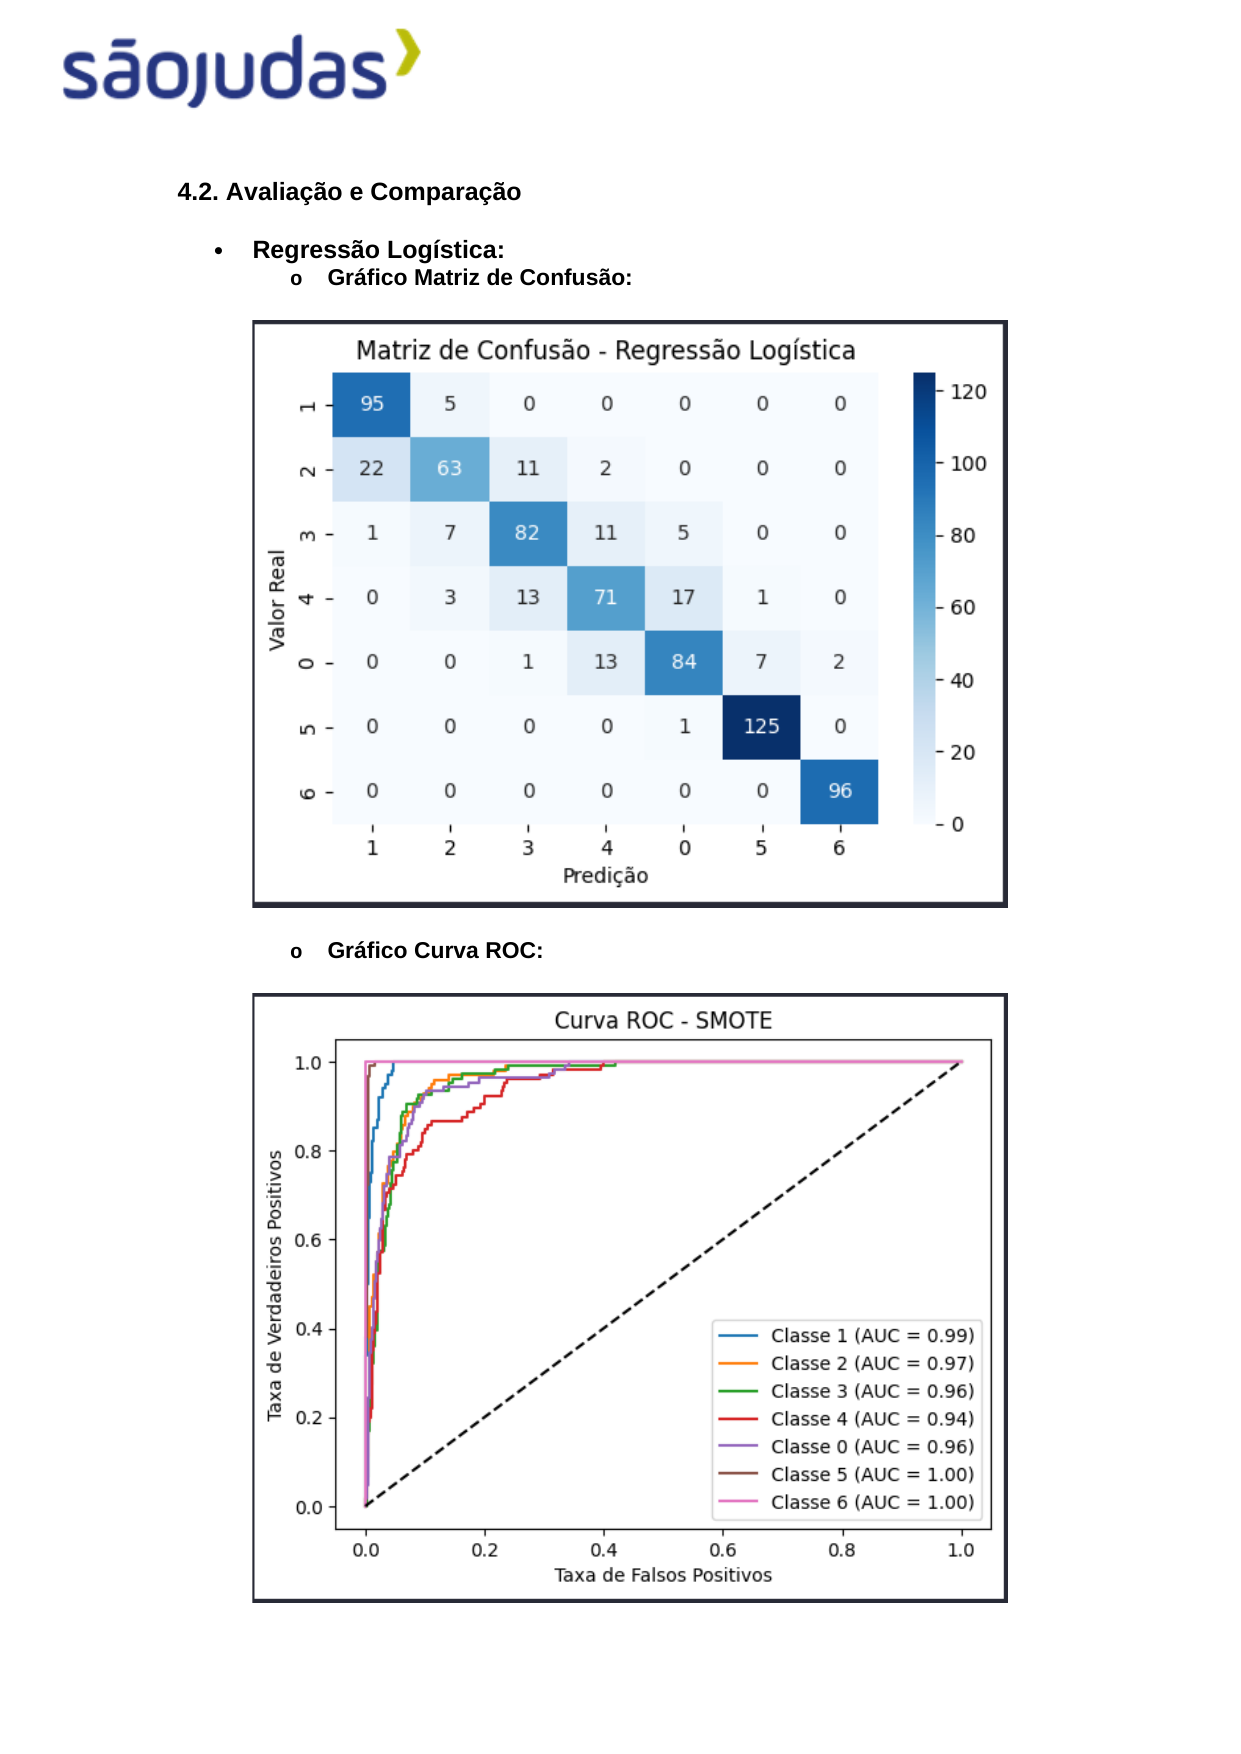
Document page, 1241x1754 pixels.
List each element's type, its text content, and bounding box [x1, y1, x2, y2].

list Gráfico Matriz de Confusão: [290, 263, 1063, 291]
picture [252, 320, 1008, 908]
text 4.2. Avaliação e Comparação [177, 177, 1063, 206]
picture [252, 993, 1008, 1603]
list Gráfico Curva ROC: [290, 937, 1063, 964]
list Regressão Logística: [215, 235, 1063, 263]
picture [23, 7, 459, 138]
